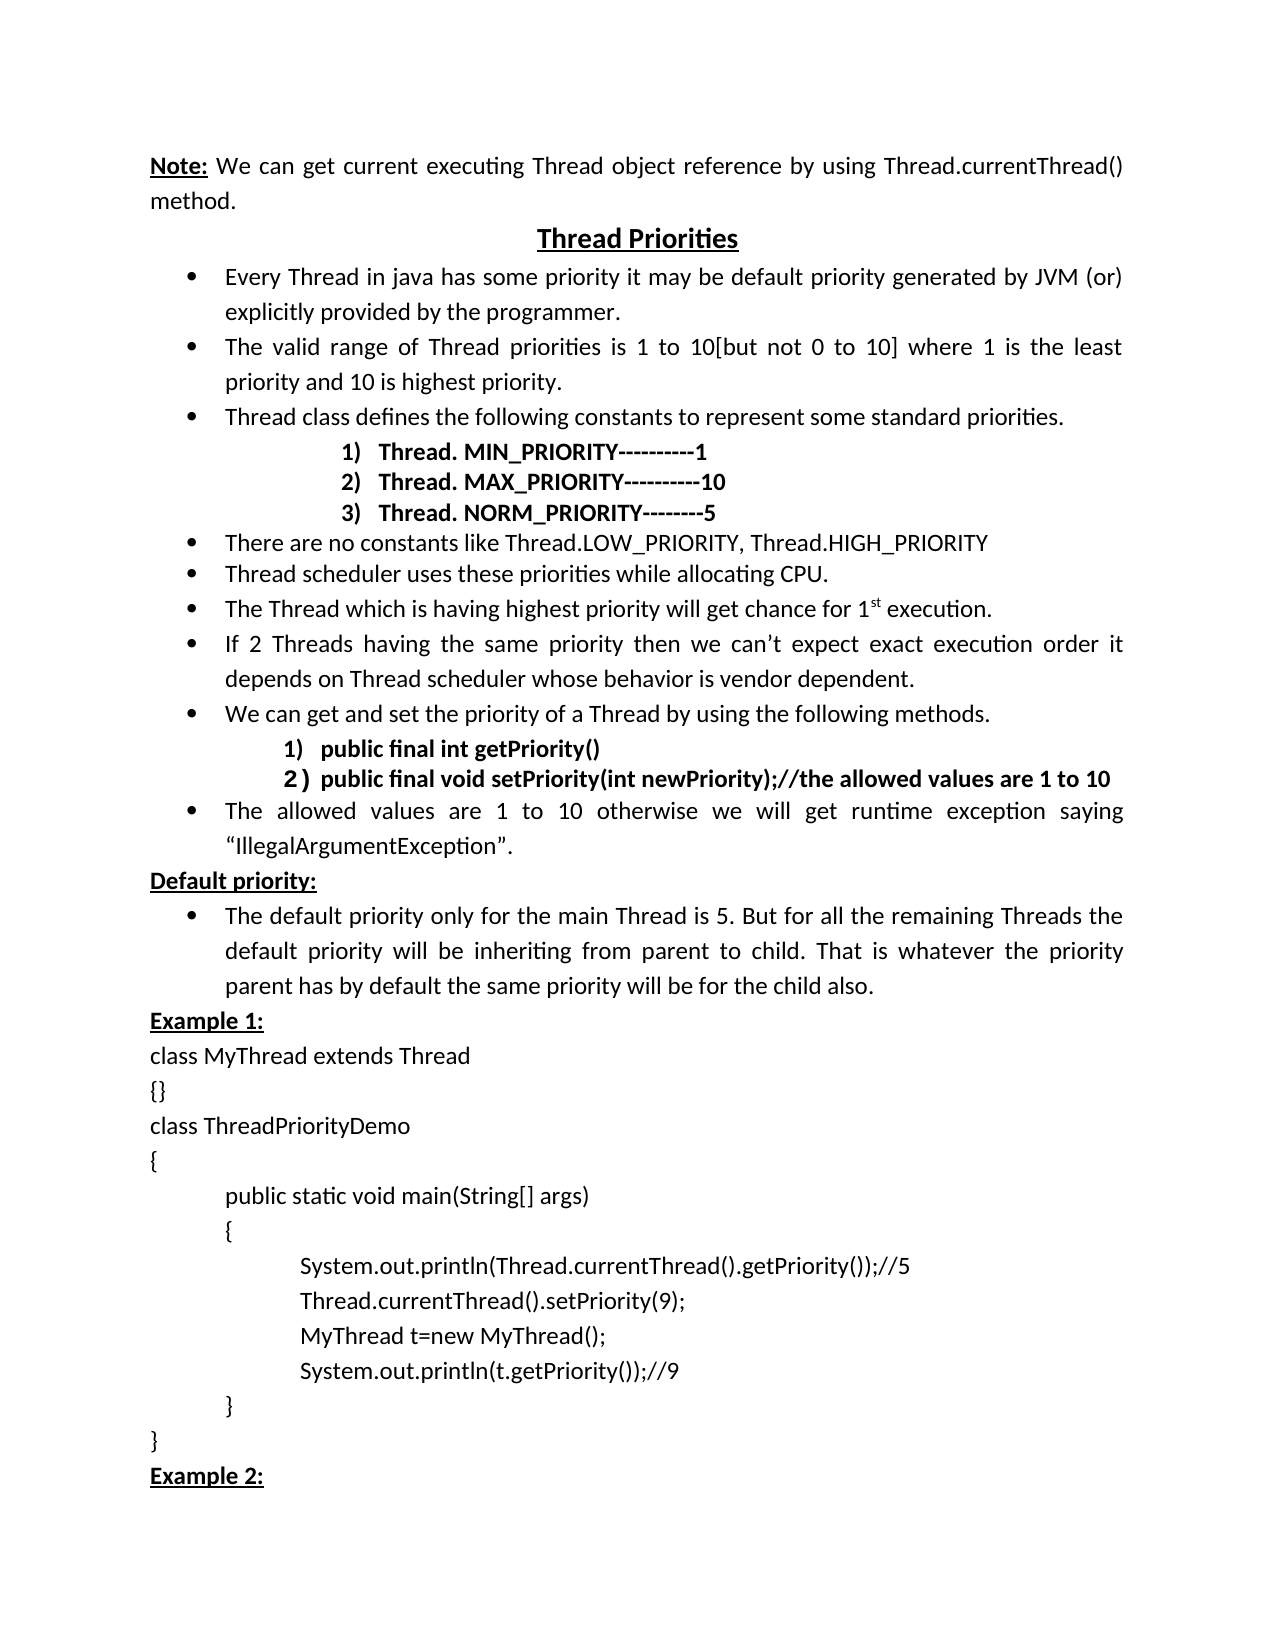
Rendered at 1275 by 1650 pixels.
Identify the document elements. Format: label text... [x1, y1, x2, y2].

text public static void main(String[] args) [150, 1180, 1125, 1211]
text Example 1: [150, 1005, 1125, 1036]
list There are no constants like Thread.LOW_PRIORITY, Thread.HIGH_PRIORITY [187, 527, 1125, 558]
list Thread class defines the following constants to represent some standard priorities. [187, 401, 1125, 431]
list If 2 Threads having the same priority then we can’t expect exact execution order it depends on Thread scheduler whose behavior is vendor dependent. [187, 628, 1125, 693]
list Thread. NORM_PRIORITY--------5 [341, 497, 1125, 527]
text class ThreadPriorityDemo [150, 1110, 1125, 1141]
text {} [150, 1075, 1125, 1106]
text Default priority: [150, 865, 1125, 896]
text System.out.println(Thread.currentThread().getPriority());//5 [150, 1250, 1125, 1281]
text Thread Priorities [150, 220, 1125, 256]
list Thread scheduler uses these priorities while allocating CPU. [187, 558, 1125, 588]
list The Thread which is having highest priority will get chance for 1st execution. [187, 593, 1125, 623]
list public final int getPriority() [283, 733, 1125, 763]
list public final void setPriority(int newPriority);//the allowed values are 1 to 10 [283, 763, 1125, 795]
list Every Thread in java has some priority it may be default priority generated by JVM (or) explicitly provided by the programmer. [187, 261, 1125, 326]
text { [150, 1215, 1125, 1246]
text MyThread t=new MyThread(); [150, 1320, 1125, 1351]
list The valid range of Thread priorities is 1 to 10[but not 0 to 10] where 1 is the least priority and 10 is highest priority. [187, 331, 1125, 396]
text { [150, 1145, 1125, 1176]
text } [150, 1390, 1125, 1421]
list We can get and set the priority of a Thread by using the following methods. [187, 698, 1125, 728]
list The allowed values are 1 to 10 otherwise we will get runtime exception saying “IllegalArgumentException”. [187, 795, 1125, 861]
text class MyThread extends Thread [150, 1040, 1125, 1071]
text Thread.currentThread().setPriority(9); [150, 1285, 1125, 1316]
text Note: We can get current executing Thread object reference by using Thread.currentThread() method. [150, 150, 1125, 216]
text Example 2: [150, 1460, 1125, 1491]
list Thread. MAX_PRIORITY----------10 [341, 466, 1125, 497]
list Thread. MIN_PRIORITY----------1 [341, 436, 1125, 466]
text } [150, 1425, 1125, 1456]
text System.out.println(t.getPriority());//9 [150, 1355, 1125, 1386]
list The default priority only for the main Thread is 5. But for all the remaining Threads the default priority will be inheriting from parent to child. That is whatever the priority parent has by default the same priority will be for the child also. [187, 900, 1125, 1001]
